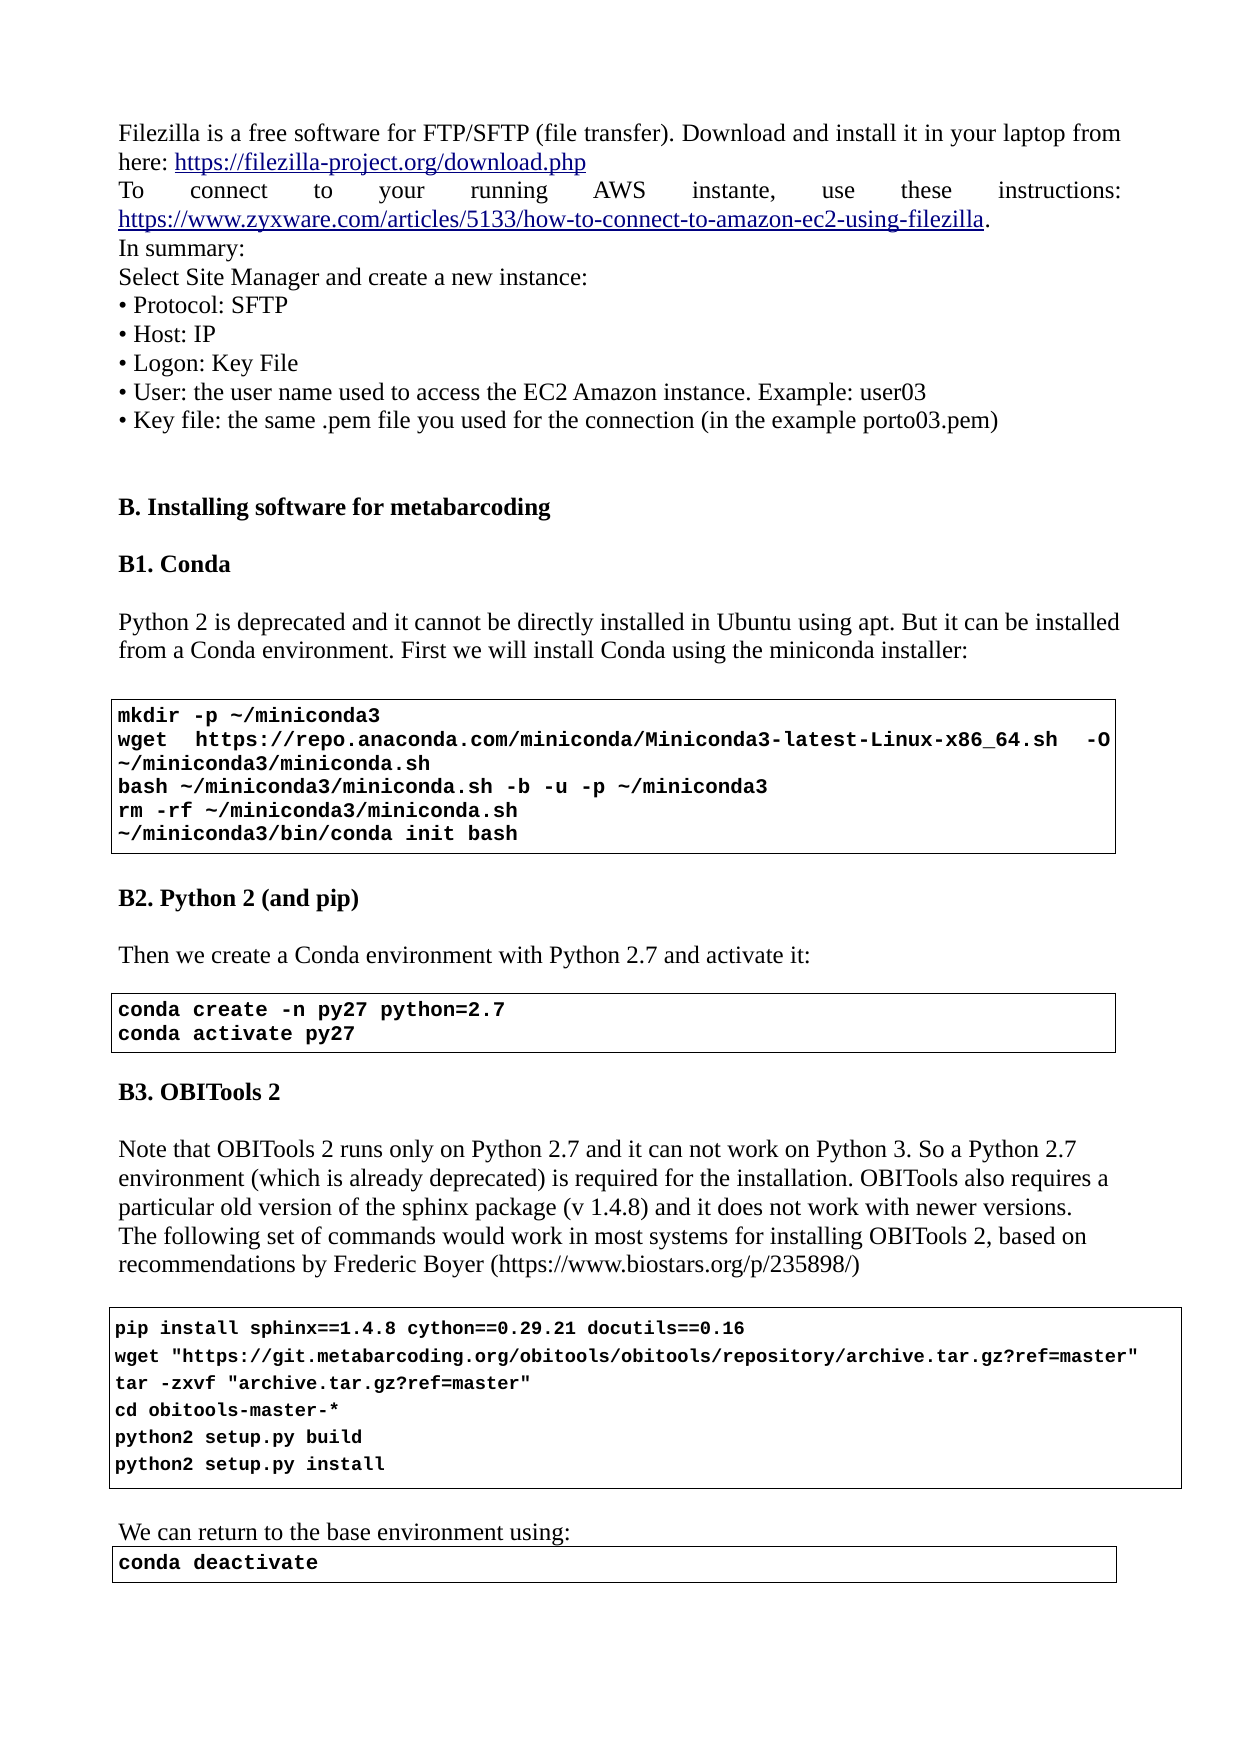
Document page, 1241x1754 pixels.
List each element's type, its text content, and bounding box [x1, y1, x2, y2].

text To connect to your running AWS instante, use these instructions: https://www.zyxware.com/articles/5133/how-to-connect-to-amazon-ec2-using-filezilla. [118, 176, 1122, 233]
text B1. Conda [118, 549, 1122, 578]
text In summary: [118, 233, 1122, 262]
text Filezilla is a free software for FTP/SFTP (file transfer). Download and install it in your laptop from here: https://filezilla-project.org/download.php [118, 118, 1122, 176]
text • User: the user name used to access the EC2 Amazon instance. Example: user03 [118, 377, 1122, 406]
text environment (which is already deprecated) is required for the installation. OBITools also requires a [118, 1163, 1122, 1192]
text Python 2 is deprecated and it cannot be directly installed in Ubuntu using apt. But it can be installed from a Conda environment. First we will install Conda using the miniconda installer: [118, 607, 1122, 664]
text particular old version of the sphinx package (v 1.4.8) and it does not work with newer versions. [118, 1192, 1122, 1221]
text • Host: IP [118, 319, 1122, 348]
text B3. OBITools 2 [118, 1077, 1122, 1106]
table_header conda deactivate [113, 1547, 1116, 1582]
text • Logon: Key File [118, 348, 1122, 377]
text • Protocol: SFTP [118, 291, 1122, 319]
table_header mkdir -p ~/miniconda3 wget https://repo.anaconda.com/miniconda/Miniconda3-latest-Linux-x86_64.sh -O ~/miniconda3/miniconda.sh bash ~/miniconda3/miniconda.sh -b -u -p ~/miniconda3 rm -rf ~/miniconda3/miniconda.sh ~/miniconda3/bin/conda init bash [112, 700, 1115, 853]
text B. Installing software for metabarcoding [118, 492, 1122, 521]
table_header conda create -n py27 python=2.7 conda activate py27 [112, 994, 1115, 1052]
table_header pip install sphinx==1.4.8 cython==0.29.21 docutils==0.16 wget "https://git.metabarcoding.org/obitools/obitools/repository/archive.tar.gz?ref=master" tar -zxvf "archive.tar.gz?ref=master" cd obitools-master-* python2 setup.py build python2 setup.py install [110, 1308, 1181, 1488]
text The following set of commands would work in most systems for installing OBITools 2, based on [118, 1221, 1122, 1249]
text recommendations by Frederic Boyer (https://www.biostars.org/p/235898/) [118, 1249, 1122, 1278]
text • Key file: the same .pem file you used for the connection (in the example porto03.pem) [118, 406, 1122, 434]
text We can return to the base environment using: [118, 1517, 1122, 1546]
text Then we create a Conda environment with Python 2.7 and activate it: [118, 940, 1122, 969]
text Select Site Manager and create a new instance: [118, 262, 1122, 291]
text B2. Python 2 (and pip) [118, 883, 1122, 911]
text Note that OBITools 2 runs only on Python 2.7 and it can not work on Python 3. So a Python 2.7 [118, 1134, 1122, 1163]
